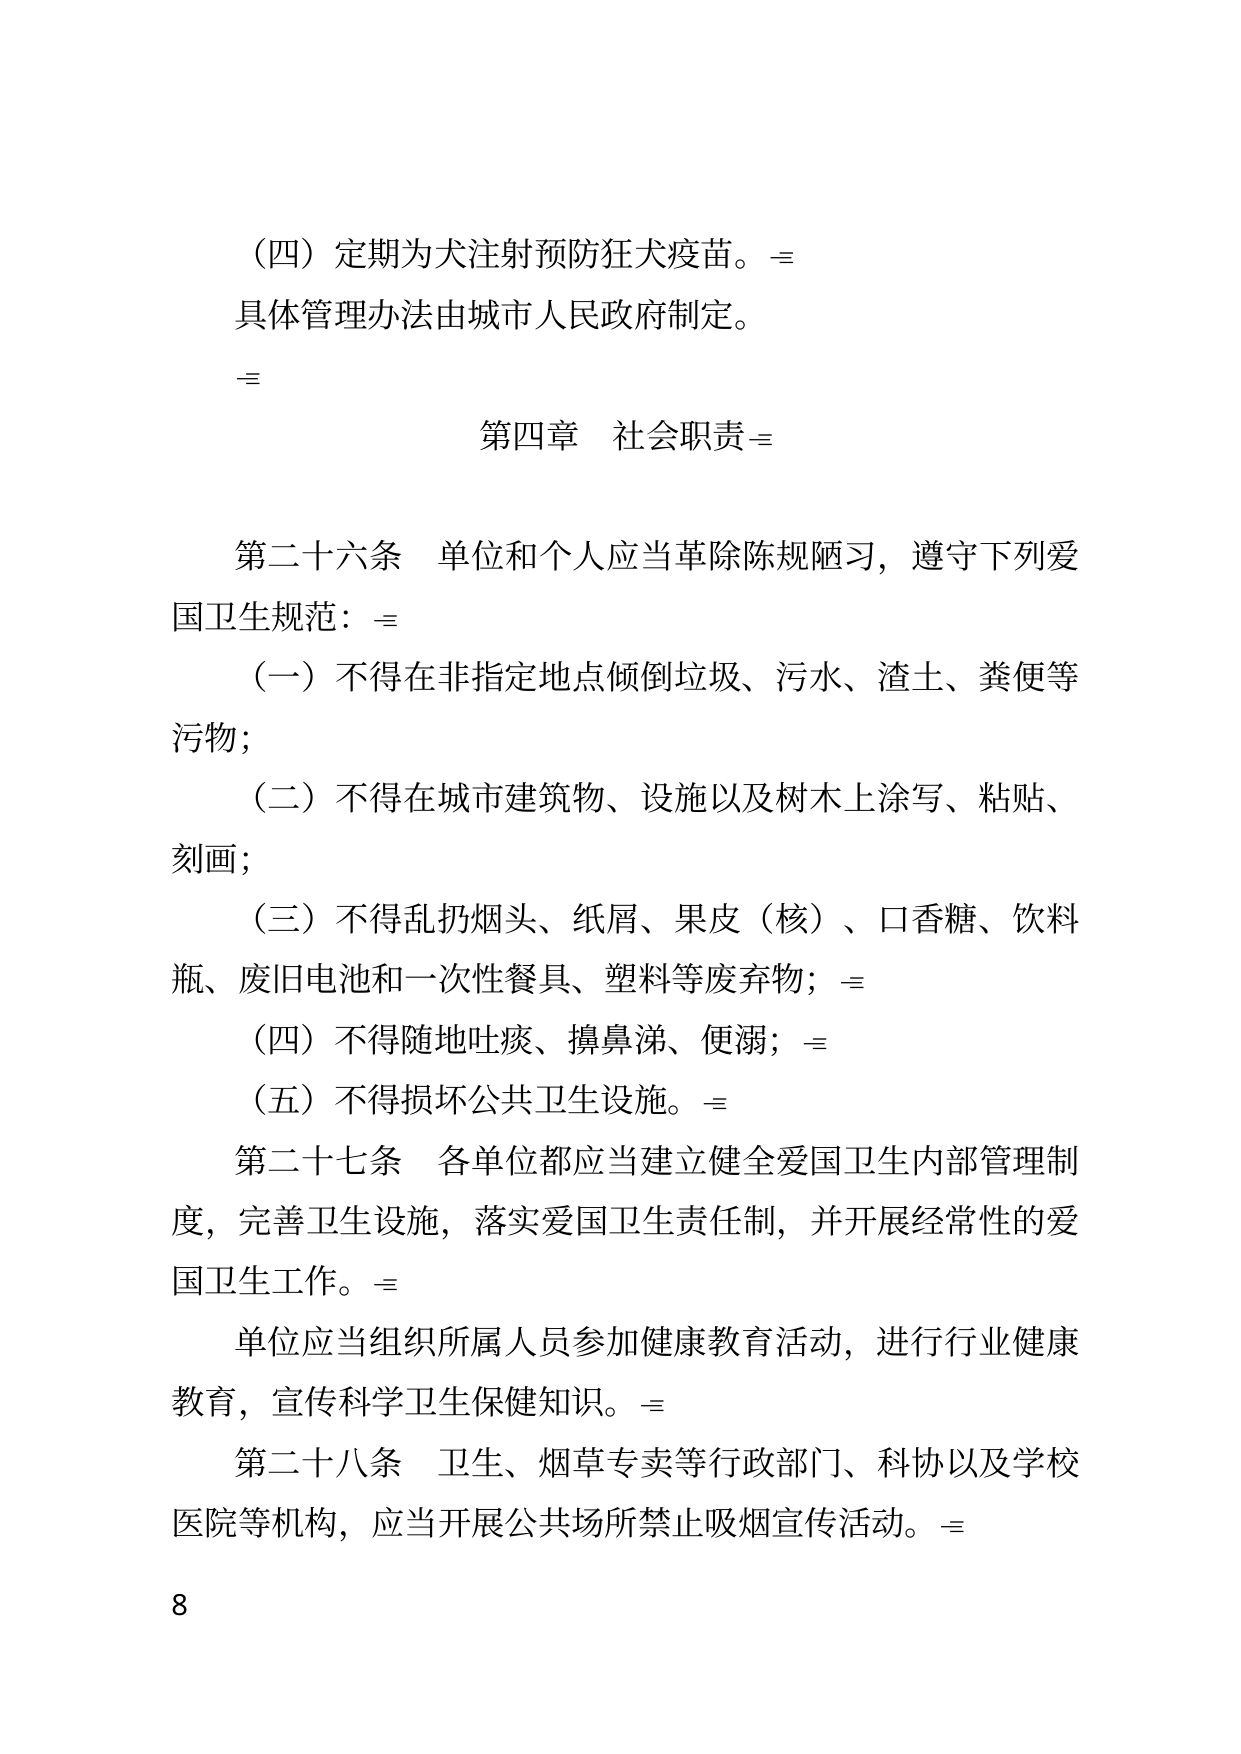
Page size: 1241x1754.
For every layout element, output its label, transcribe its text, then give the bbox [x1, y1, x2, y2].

text （五）不得损坏公共卫生设施。 [171, 1064, 1081, 1125]
text 第二十六条 单位和个人应当革除陈规陋习，遵守下列爱国卫生规范： [171, 521, 1081, 641]
text （一）不得在非指定地点倾倒垃圾、污水、渣土、粪便等污物； [171, 641, 1081, 762]
text （四）不得随地吐痰、擤鼻涕、便溺； [171, 1004, 1081, 1064]
text 具体管理办法由城市人民政府制定。 [171, 279, 1081, 339]
text 第二十八条 卫生、烟草专卖等行政部门、科协以及学校、医院等机构，应当开展公共场所禁止吸烟宣传活动。 [171, 1427, 1081, 1548]
text （二）不得在城市建筑物、设施以及树木上涂写、粘贴、刻画； [171, 762, 1081, 883]
text  [171, 339, 1081, 400]
text （三）不得乱扔烟头、纸屑、果皮（核）、口香糖、饮料瓶、废旧电池和一次性餐具、塑料等废弃物； [171, 883, 1081, 1004]
text 第二十七条 各单位都应当建立健全爱国卫生内部管理制度，完善卫生设施，落实爱国卫生责任制，并开展经常性的爱国卫生工作。 [171, 1125, 1081, 1306]
text 单位应当组织所属人员参加健康教育活动，进行行业健康教育，宣传科学卫生保健知识。 [171, 1306, 1081, 1427]
text 第四章 社会职责 [171, 400, 1081, 460]
text （四）定期为犬注射预防狂犬疫苗。 [171, 218, 1081, 279]
